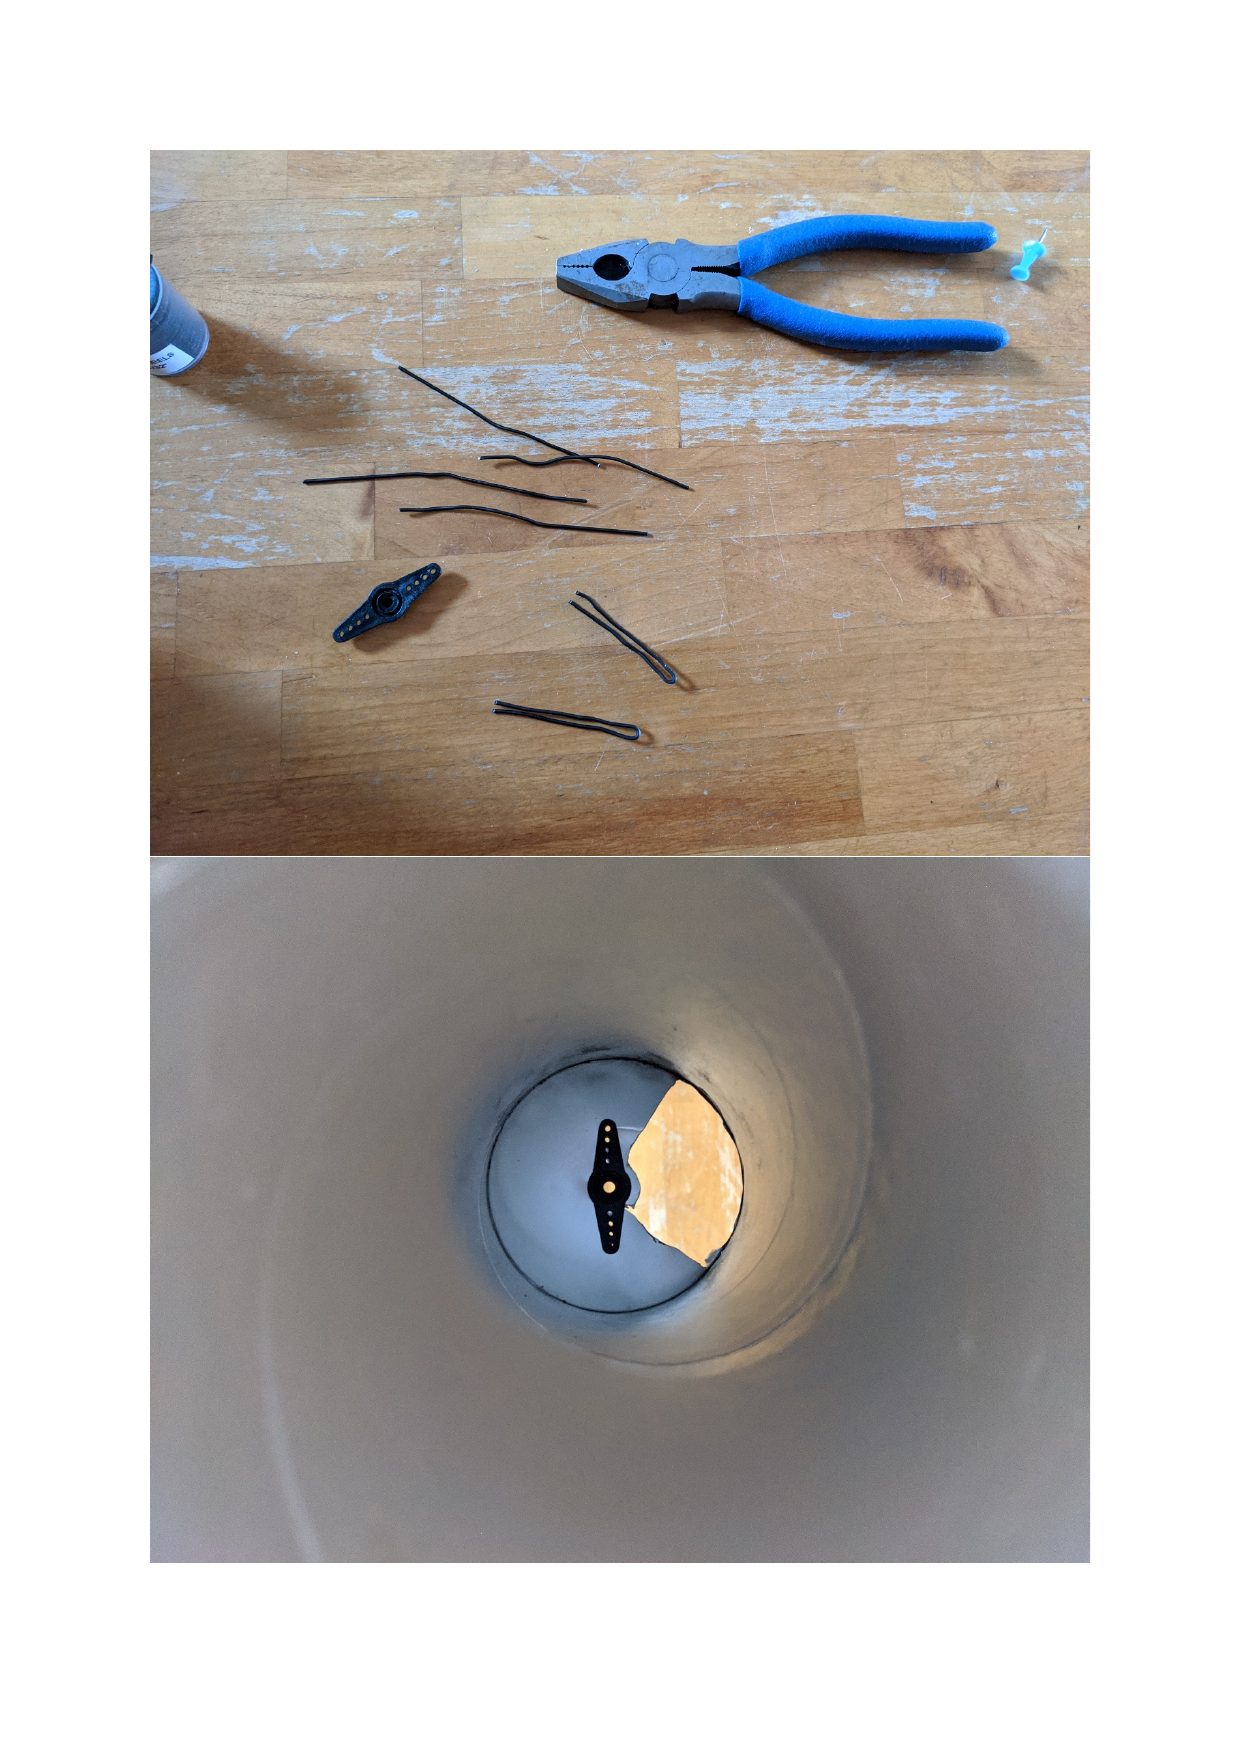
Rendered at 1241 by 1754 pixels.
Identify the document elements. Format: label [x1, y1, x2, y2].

picture [150, 150, 1091, 856]
picture [150, 857, 1091, 1563]
